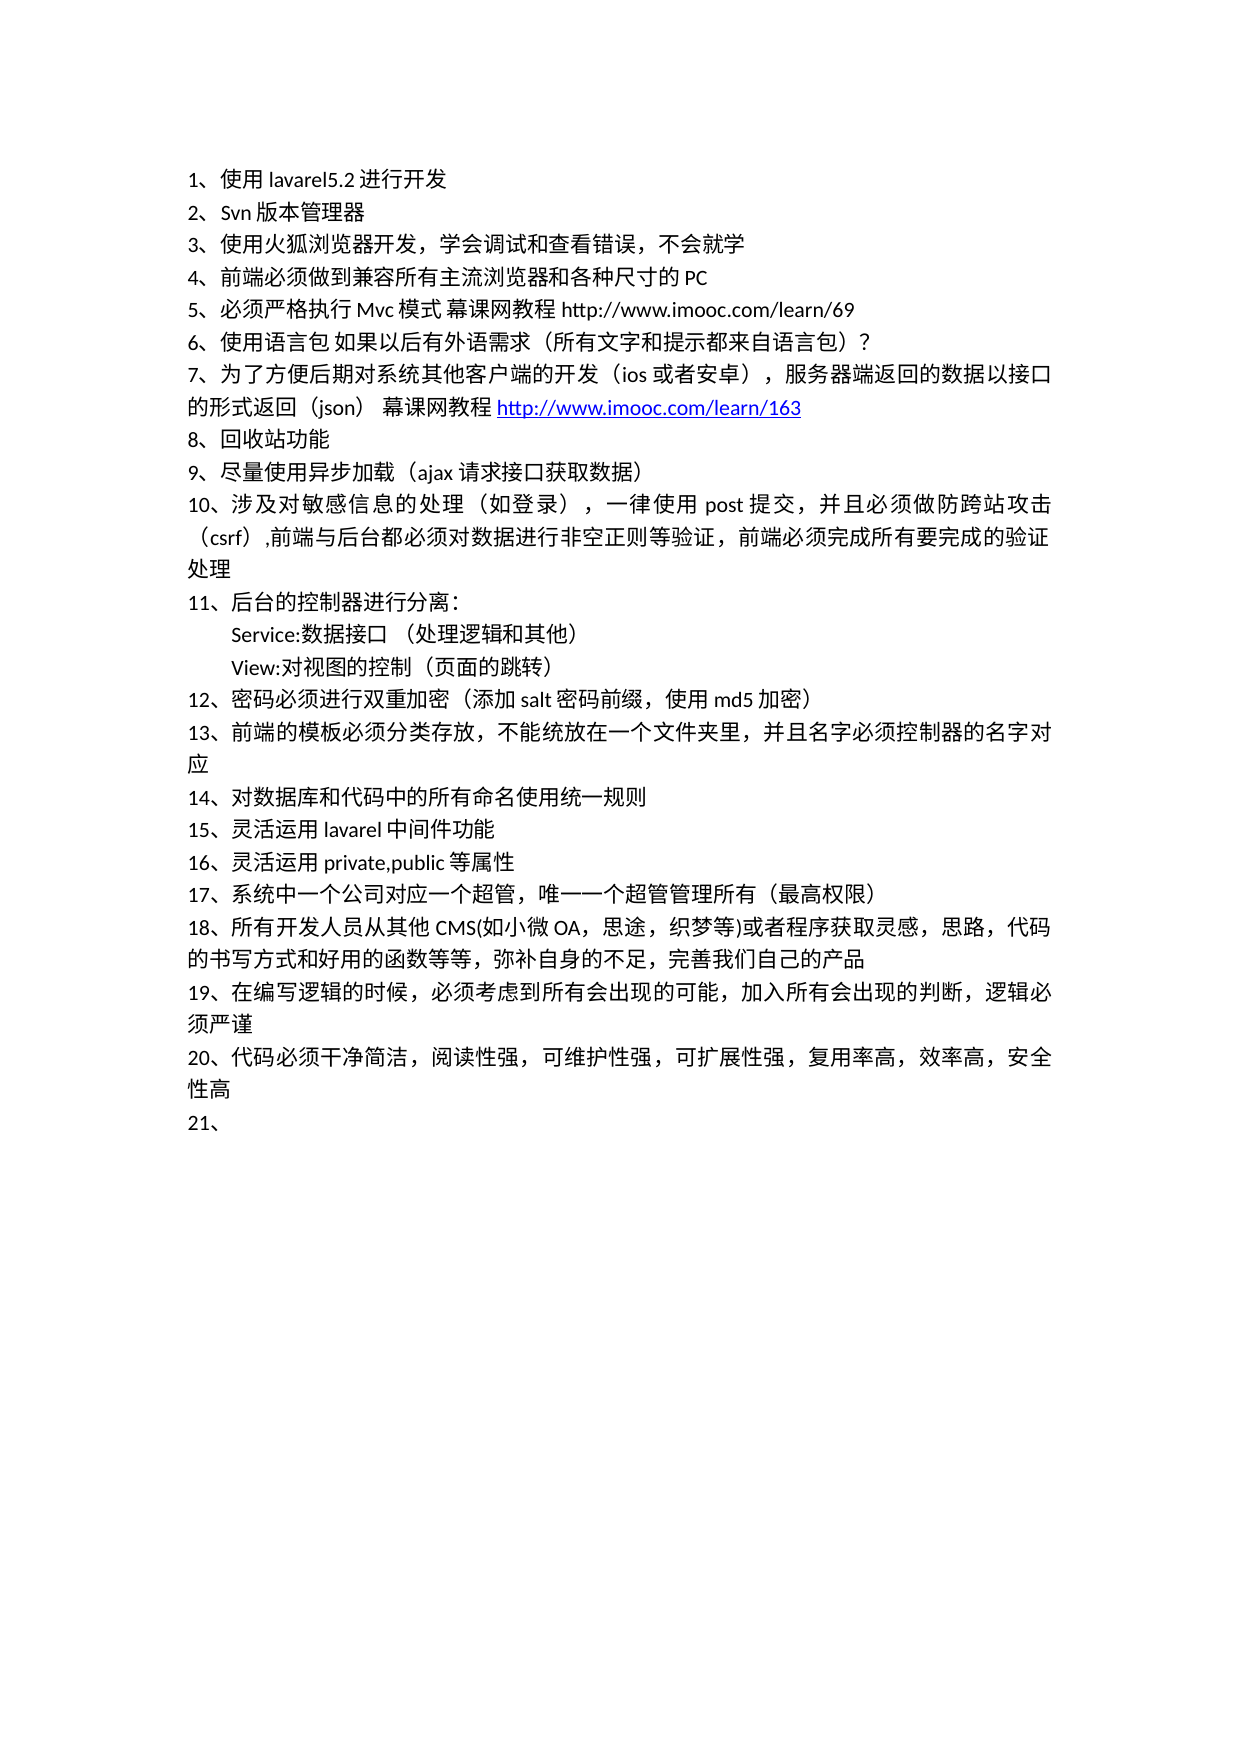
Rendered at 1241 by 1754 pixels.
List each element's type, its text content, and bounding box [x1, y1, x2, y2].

list 涉及对敏感信息的处理（如登录），一律使用post提交，并且必须做防跨站攻击（csrf）,前端与后台都必须对数据进行非空正则等验证，前端必须完成所有要完成的验证处理 [187, 487, 1053, 584]
list 必须严格执行Mvc模式 幕课网教程 http://www.imooc.com/learn/69 [187, 292, 1053, 324]
list 灵活运用lavarel中间件功能 [187, 812, 1053, 844]
list 后台的控制器进行分离： [187, 584, 1053, 617]
list 系统中一个公司对应一个超管，唯一一个超管管理所有（最高权限） [187, 877, 1053, 909]
list 使用火狐浏览器开发，学会调试和查看错误，不会就学 [187, 227, 1053, 259]
list 对数据库和代码中的所有命名使用统一规则 [187, 779, 1053, 812]
list 使用lavarel5.2进行开发 [187, 162, 1053, 194]
list 灵活运用private,public 等属性 [187, 844, 1053, 877]
list 前端的模板必须分类存放，不能统放在一个文件夹里，并且名字必须控制器的名字对应 [187, 714, 1053, 779]
list 密码必须进行双重加密（添加salt密码前缀，使用md5加密） [187, 682, 1053, 714]
list View:对视图的控制（页面的跳转） [187, 649, 1053, 682]
list 代码必须干净简洁，阅读性强，可维护性强，可扩展性强，复用率高，效率高，安全性高 [187, 1039, 1053, 1104]
list 所有开发人员从其他CMS(如小微OA，思途，织梦等)或者程序获取灵感，思路，代码的书写方式和好用的函数等等，弥补自身的不足，完善我们自己的产品 [187, 909, 1053, 974]
list 尽量使用异步加载（ajax 请求接口获取数据） [187, 454, 1053, 487]
list 使用语言包 如果以后有外语需求（所有文字和提示都来自语言包）？ [187, 324, 1053, 357]
list 在编写逻辑的时候，必须考虑到所有会出现的可能，加入所有会出现的判断，逻辑必须严谨 [187, 974, 1053, 1039]
list 前端必须做到兼容所有主流浏览器和各种尺寸的PC [187, 259, 1053, 292]
list 回收站功能 [187, 422, 1053, 454]
list 为了方便后期对系统其他客户端的开发（ios或者安卓），服务器端返回的数据以接口的形式返回（json） 幕课网教程 http://www.imooc.com/learn/163 [187, 357, 1053, 422]
list Svn版本管理器 [187, 194, 1053, 227]
list Service:数据接口 （处理逻辑和其他） [187, 617, 1053, 649]
